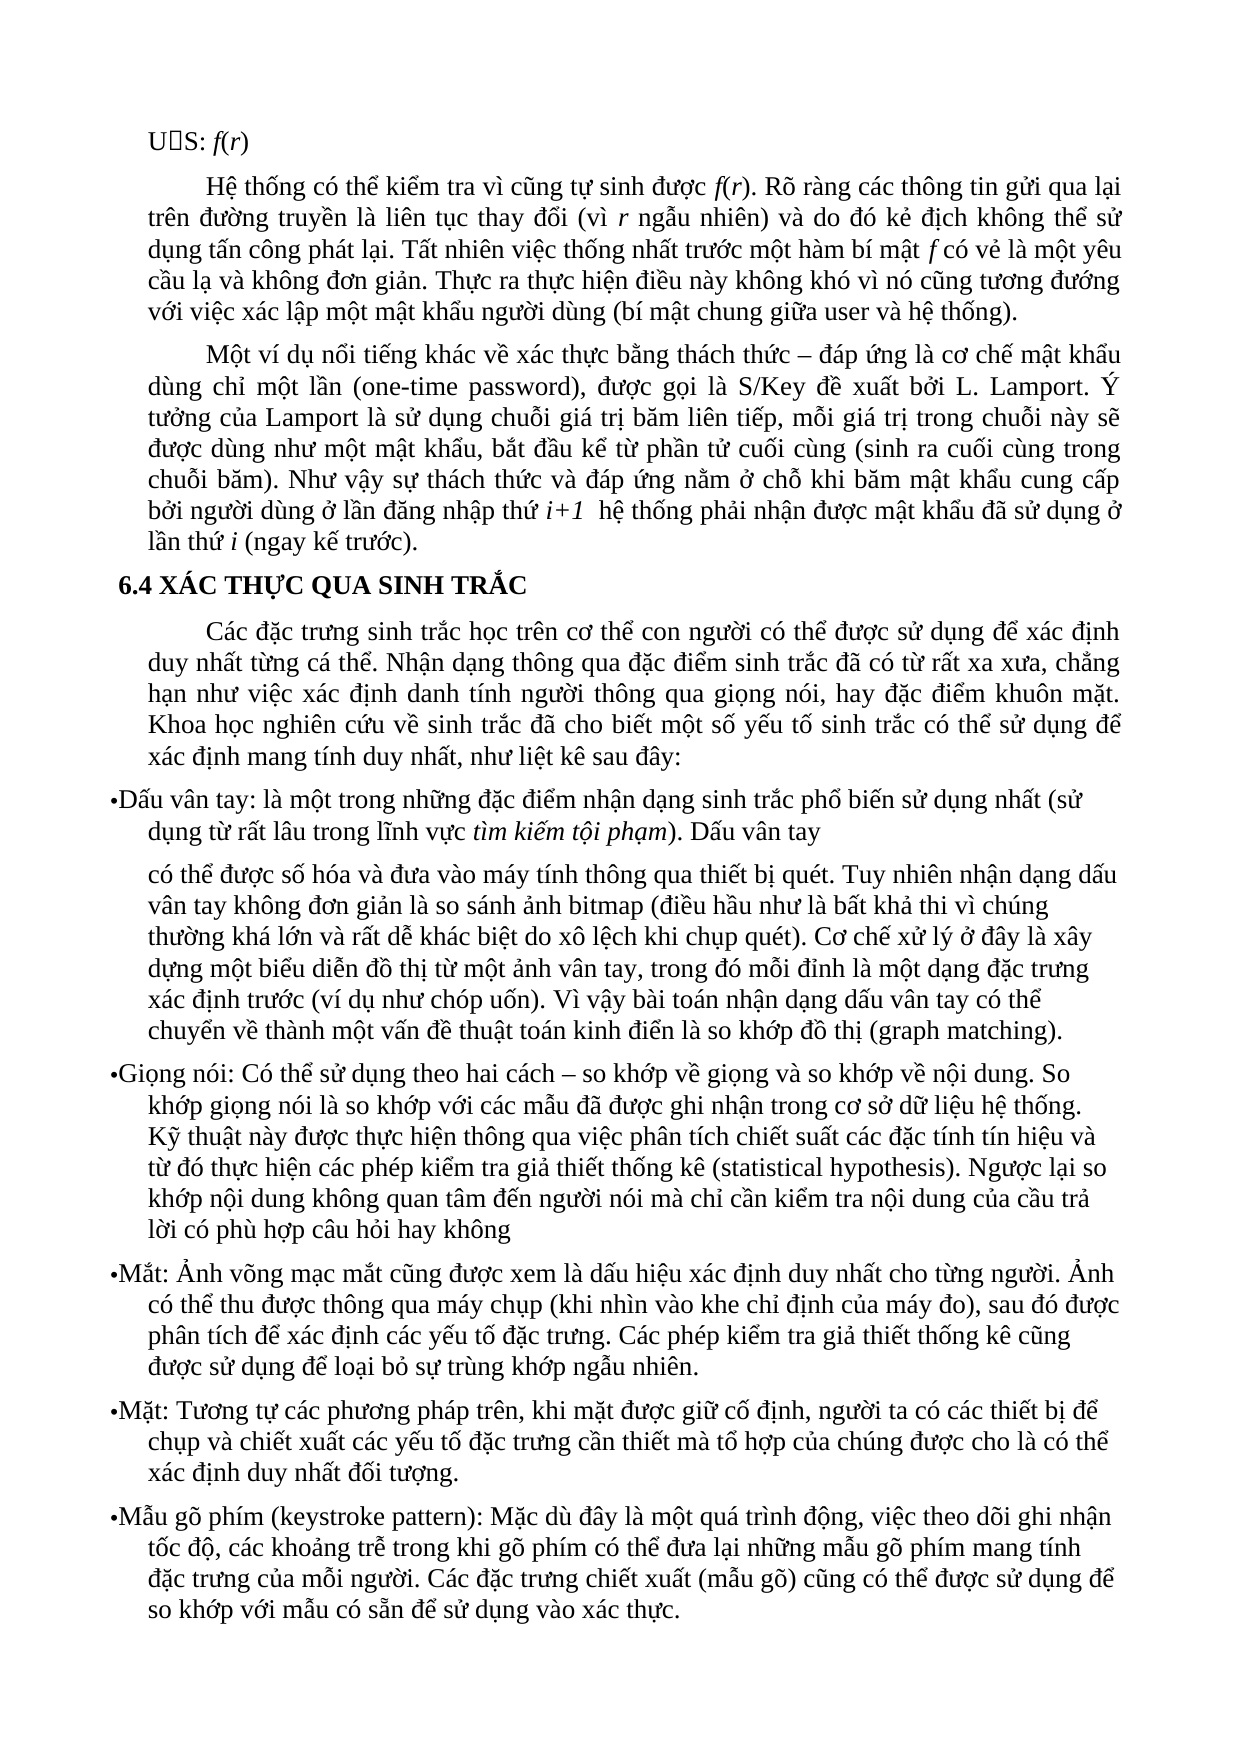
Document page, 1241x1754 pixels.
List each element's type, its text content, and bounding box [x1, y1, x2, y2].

list Mắt: Ảnh võng mạc mắt cũng được xem là dấu hiệu xác định duy nhất cho từng người. Ảnh có thể thu được thông qua máy chụp (khi nhìn vào khe chỉ định của máy đo), sau đó được phân tích để xác định các yếu tố đặc trưng. Các phép kiểm tra giả thiết thống kê cũng được sử dụng để loại bỏ sự trùng khớp ngẫu nhiên. [110, 1257, 1122, 1382]
list Dấu vân tay: là một trong những đặc điểm nhận dạng sinh trắc phổ biến sử dụng nhất (sử dụng từ rất lâu trong lĩnh vực tìm kiếm tội phạm). Dấu vân tay [110, 783, 1122, 846]
list Mặt: Tương tự các phương pháp trên, khi mặt được giữ cố định, người ta có các thiết bị để chụp và chiết xuất các yếu tố đặc trưng cần thiết mà tổ hợp của chúng được cho là có thể xác định duy nhất đối tượng. [110, 1394, 1122, 1487]
text Hệ thống có thể kiểm tra vì cũng tự sinh được f(r). Rõ ràng các thông tin gửi qua lại trên đường truyền là liên tục thay đổi (vì r ngẫu nhiên) và do đó kẻ địch không thể sử dụng tấn công phát lại. Tất nhiên việc thống nhất trước một hàm bí mật f có vẻ là một yêu cầu lạ và không đơn giản. Thực ra thực hiện điều này không khó vì nó cũng tương đướng với việc xác lập một mật khẩu người dùng (bí mật chung giữa user và hệ thống). [148, 170, 1122, 326]
text Các đặc trưng sinh trắc học trên cơ thể con người có thể được sử dụng để xác định duy nhất từng cá thể. Nhận dạng thông qua đặc điểm sinh trắc đã có từ rất xa xưa, chẳng hạn như việc xác định danh tính người thông qua giọng nói, hay đặc điểm khuôn mặt. Khoa học nghiên cứu về sinh trắc đã cho biết một số yếu tố sinh trắc có thể sử dụng để xác định mang tính duy nhất, như liệt kê sau đây: [148, 615, 1122, 771]
text có thể được số hóa và đưa vào máy tính thông qua thiết bị quét. Tuy nhiên nhận dạng dấu vân tay không đơn giản là so sánh ảnh bitmap (điều hầu như là bất khả thi vì chúng thường khá lớn và rất dễ khác biệt do xô lệch khi chụp quét). Cơ chế xử lý ở đây là xây dựng một biểu diễn đồ thị từ một ảnh vân tay, trong đó mỗi đỉnh là một dạng đặc trưng xác định trước (ví dụ như chóp uốn). Vì vậy bài toán nhận dạng dấu vân tay có thể chuyển về thành một vấn đề thuật toán kinh điển là so khớp đồ thị (graph matching). [148, 858, 1122, 1045]
text Một ví dụ nổi tiếng khác về xác thực bằng thách thức – đáp ứng là cơ chế mật khẩu dùng chỉ một lần (one-time password), được gọi là S/Key đề xuất bởi L. Lamport. Ý tưởng của Lamport là sử dụng chuỗi giá trị băm liên tiếp, mỗi giá trị trong chuỗi này sẽ được dùng như một mật khẩu, bắt đầu kể từ phần tử cuối cùng (sinh ra cuối cùng trong chuỗi băm). Như vậy sự thách thức và đáp ứng nằm ở chỗ khi băm mật khẩu cung cấp bởi người dùng ở lần đăng nhập thứ i+1 hệ thống phải nhận được mật khẩu đã sử dụng ở lần thứ i (ngay kế trước). [148, 339, 1122, 557]
list Giọng nói: Có thể sử dụng theo hai cách – so khớp về giọng và so khớp về nội dung. So khớp giọng nói là so khớp với các mẫu đã được ghi nhận trong cơ sở dữ liệu hệ thống. Kỹ thuật này được thực hiện thông qua việc phân tích chiết suất các đặc tính tín hiệu và từ đó thực hiện các phép kiểm tra giả thiết thống kê (statistical hypothesis). Ngược lại so khớp nội dung không quan tâm đến người nói mà chỉ cần kiểm tra nội dung của cầu trả lời có phù hợp câu hỏi hay không [110, 1058, 1122, 1244]
text US: f(r) [148, 121, 1122, 158]
subtitle 6.4 XÁC THỰC QUA SINH TRẮC [118, 569, 1137, 600]
list Mẫu gõ phím (keystroke pattern): Mặc dù đây là một quá trình động, việc theo dõi ghi nhận tốc độ, các khoảng trễ trong khi gõ phím có thể đưa lại những mẫu gõ phím mang tính đặc trưng của mỗi người. Các đặc trưng chiết xuất (mẫu gõ) cũng có thể được sử dụng để so khớp với mẫu có sẵn để sử dụng vào xác thực. [110, 1500, 1122, 1624]
